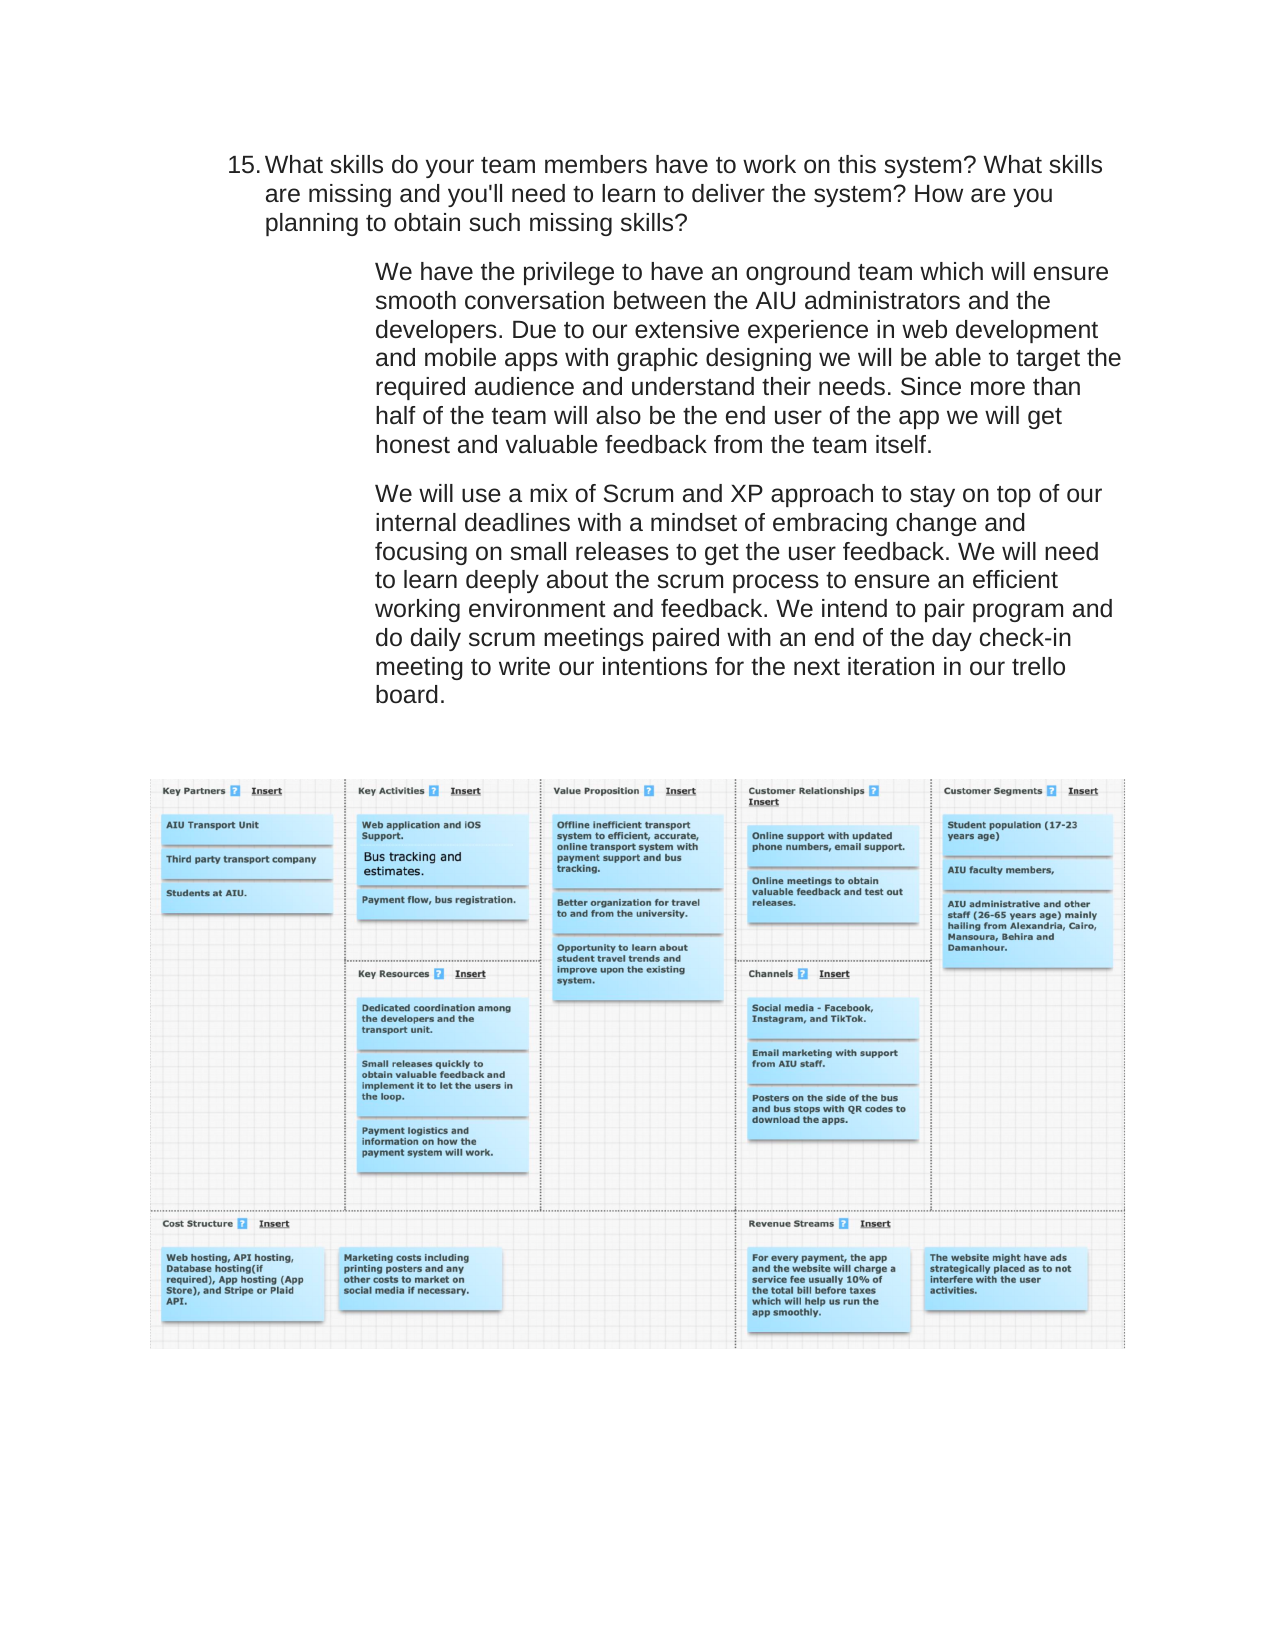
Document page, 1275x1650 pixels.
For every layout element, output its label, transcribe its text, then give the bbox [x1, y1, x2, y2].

text We will use a mix of Scrum and XP approach to stay on top of our internal deadlines with a mindset of embracing change and focusing on small releases to get the user feedback. We will need to learn deeply about the scrum process to ensure an efficient working environment and feedback. We intend to pair program and do daily scrum meetings paired with an end of the day check-in meeting to write our intentions for the next iteration in our trello board. [375, 479, 1125, 709]
picture [150, 779, 1125, 1349]
text We have the privilege to have an onground team which will ensure smooth conversation between the AIU administrators and the developers. Due to our extensive experience in web development and mobile apps with graphic designing we will be able to target the required audience and understand their needs. Since more than half of the team will also be the end user of the app we will get honest and valuable feedback from the team itself. [375, 257, 1125, 458]
list What skills do your team members have to work on this system? What skills are missing and you'll need to learn to deliver the system? How are you planning to obtain such missing skills? [227, 150, 1125, 236]
